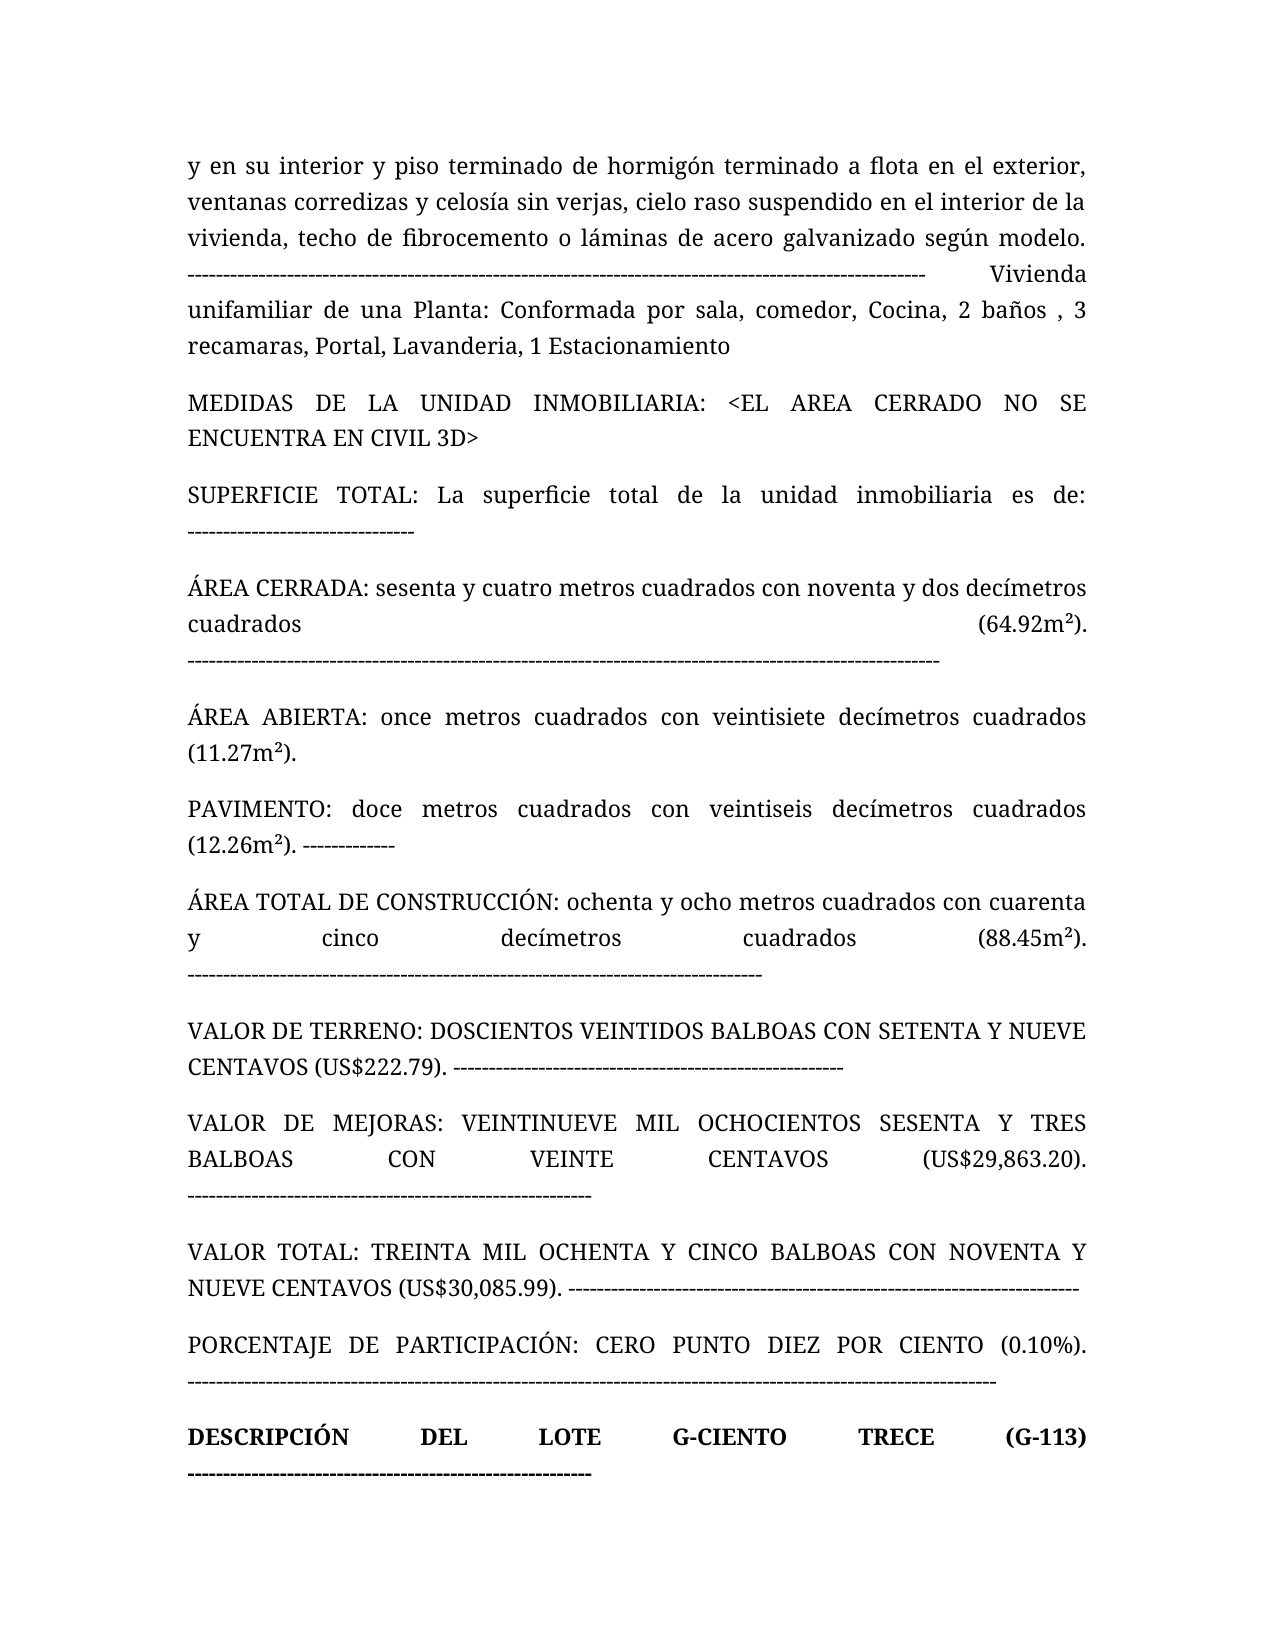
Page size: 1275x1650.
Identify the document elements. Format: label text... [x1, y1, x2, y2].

text ÁREA TOTAL DE CONSTRUCCIÓN: ochenta y ocho metros cuadrados con cuarenta y cinco decímetros cuadrados (88.45m²). --------------------------------------------------------------------------------- [187, 886, 1087, 989]
text SUPERFICIE TOTAL: La superficie total de la unidad inmobiliaria es de: -------------------------------- [187, 479, 1087, 546]
text PAVIMENTO: doce metros cuadrados con veintiseis decímetros cuadrados (12.26m²). ------------- [187, 793, 1087, 860]
text ÁREA ABIERTA: once metros cuadrados con veintisiete decímetros cuadrados (11.27m²). [187, 701, 1087, 768]
text VALOR DE TERRENO: DOSCIENTOS VEINTIDOS BALBOAS CON SETENTA Y NUEVE CENTAVOS (US$222.79). ------------------------------------------------------- [187, 1014, 1087, 1082]
text ÁREA CERRADA: sesenta y cuatro metros cuadrados con noventa y dos decímetros cuadrados (64.92m²). ---------------------------------------------------------------------------------------------------------- [187, 572, 1087, 675]
text PORCENTAJE DE PARTICIPACIÓN: CERO PUNTO DIEZ POR CIENTO (0.10%). ------------------------------------------------------------------------------------------------------------------ [187, 1329, 1087, 1396]
text MEDIDAS DE LA UNIDAD INMOBILIARIA: <EL AREA CERRADO NO SE ENCUENTRA EN CIVIL 3D> [187, 386, 1087, 454]
text DESCRIPCIÓN DEL LOTE G-CIENTO TRECE (G-113) --------------------------------------------------------- [187, 1421, 1087, 1488]
text VALOR DE MEJORAS: VEINTINUEVE MIL OCHOCIENTOS SESENTA Y TRES BALBOAS CON VEINTE CENTAVOS (US$29,863.20). --------------------------------------------------------- [187, 1107, 1087, 1210]
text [187, 150, 1087, 361]
text VALOR TOTAL: TREINTA MIL OCHENTA Y CINCO BALBOAS CON NOVENTA Y NUEVE CENTAVOS (US$30,085.99). ------------------------------------------------------------------------ [187, 1236, 1087, 1303]
